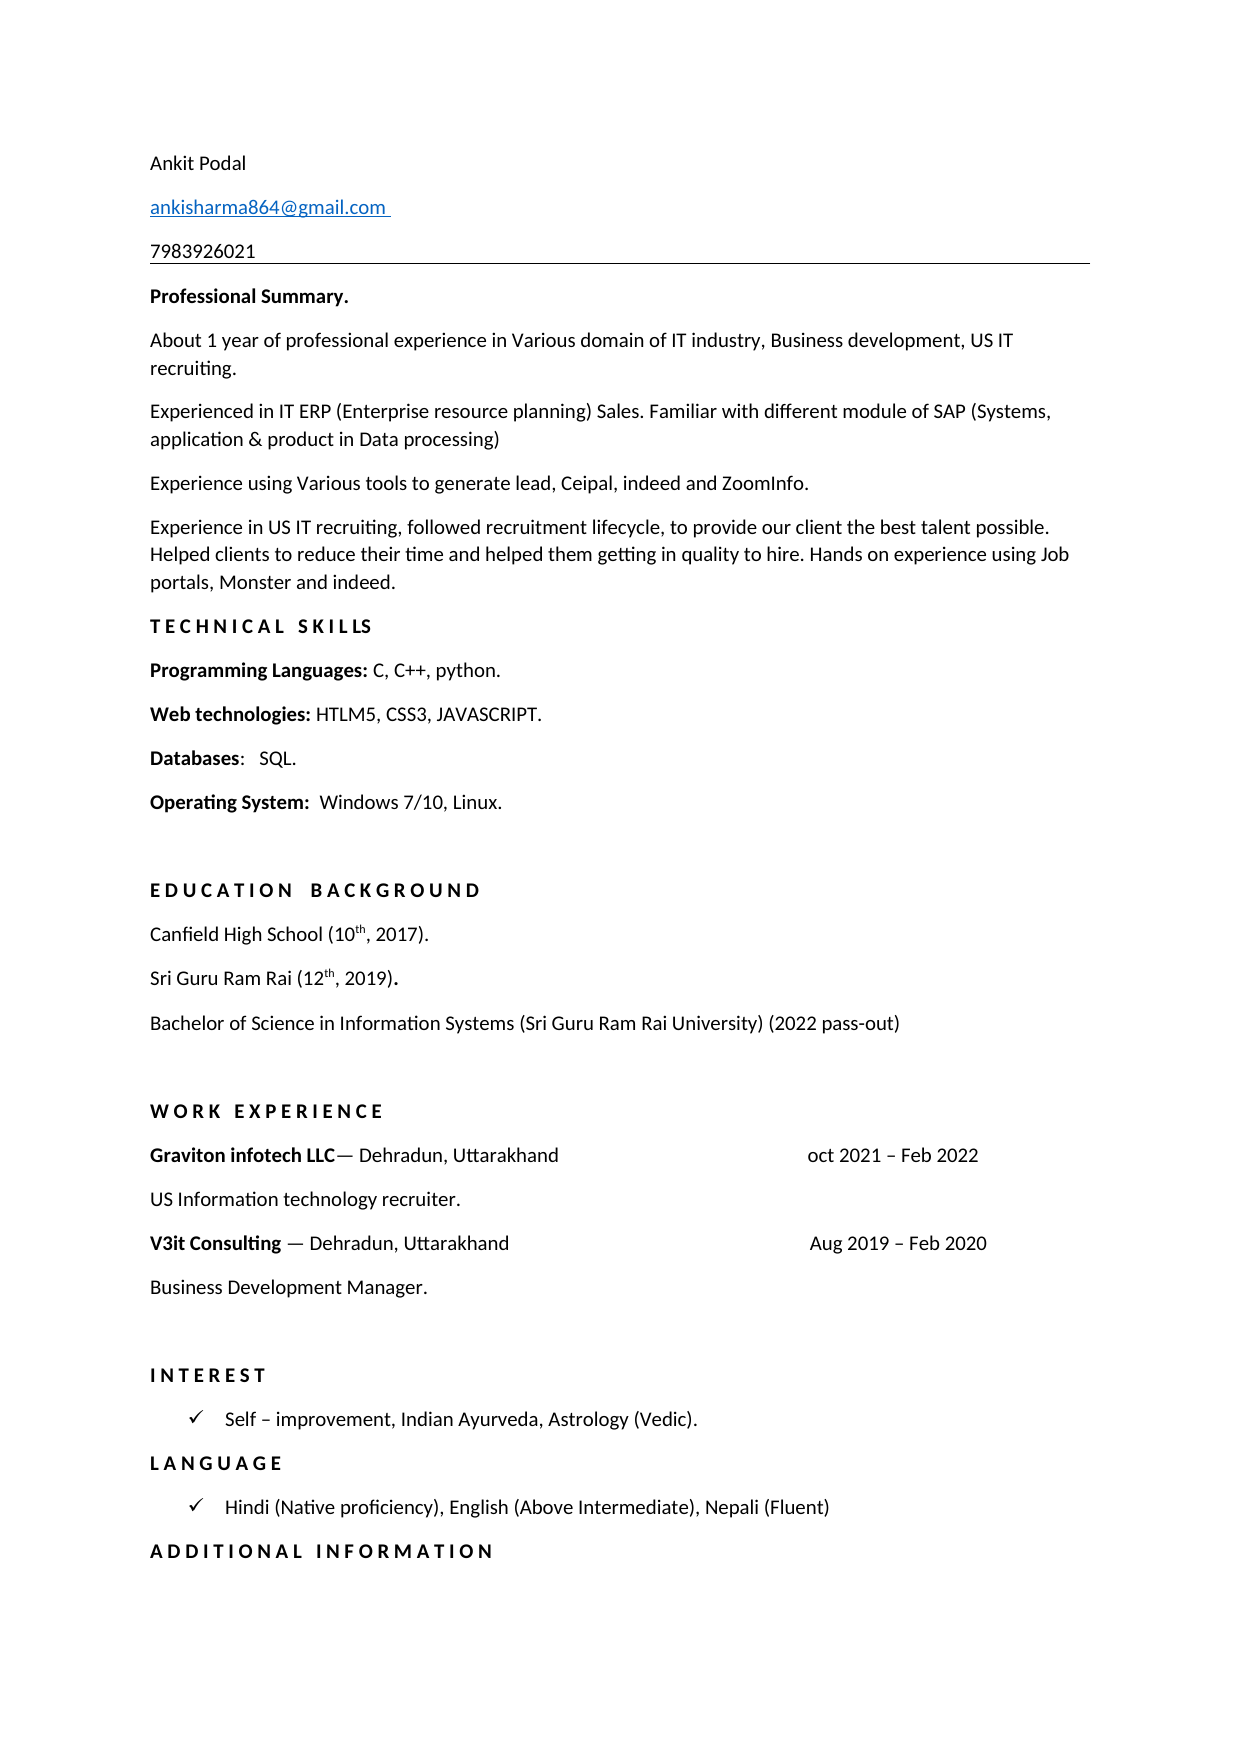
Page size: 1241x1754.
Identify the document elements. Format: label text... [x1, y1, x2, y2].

text I N T E R E S T [150, 1362, 1090, 1388]
text Experienced in IT ERP (Enterprise resource planning) Sales. Familiar with different module of SAP (Systems, application & product in Data processing) [150, 399, 1090, 452]
text Experience in US IT recruiting, followed recruitment lifecycle, to provide our client the best talent possible. Helped clients to reduce their time and helped them getting in quality to hire. Hands on experience using Job portals, Monster and indeed. [150, 514, 1090, 594]
text Web technologies: HTLM5, CSS3, JAVASCRIPT. [150, 701, 1090, 727]
text Bachelor of Science in Information Systems (Sri Guru Ram Rai University) (2022 pass-out) [150, 1010, 1090, 1035]
text Professional Summary. [150, 283, 1090, 309]
text Programming Languages: C, C++, python. [150, 657, 1090, 683]
text V3it Consulting — Dehradun, Uttarakhand Aug 2019 – Feb 2020 [150, 1230, 1090, 1255]
text T E C H N I C A L S K I L LS [150, 613, 1090, 638]
text Operating System: Windows 7/10, Linux. [150, 789, 1090, 815]
text Ankit Podal [150, 150, 1090, 175]
text Graviton infotech LLC— Dehradun, Uttarakhand oct 2021 – Feb 2022 [150, 1142, 1090, 1167]
text US Information technology recruiter. [150, 1186, 1090, 1211]
text A D D I T I O N A L I N F O R M A T I O N [150, 1538, 1090, 1564]
text Business Development Manager. [150, 1274, 1090, 1299]
text About 1 year of professional experience in Various domain of IT industry, Business development, US IT recruiting. [150, 327, 1090, 380]
text Sri Guru Ram Rai (12th, 2019). [150, 966, 1090, 991]
text Canfield High School (10th, 2017). [150, 922, 1090, 947]
text E D U C A T I O N B A C K G R O U N D [150, 877, 1090, 903]
list Self – improvement, Indian Ayurveda, Astrology (Vedic). [187, 1406, 1090, 1432]
text Experience using Various tools to generate lead, Ceipal, indeed and ZoomInfo. [150, 470, 1090, 496]
text ankisharma864@gmail.com [150, 194, 1090, 219]
text Databases: SQL. [150, 745, 1090, 771]
list Hindi (Native proficiency), English (Above Intermediate), Nepali (Fluent) [187, 1494, 1090, 1520]
text L A N G U A G E [150, 1450, 1090, 1476]
text 7983926021 [150, 238, 1090, 263]
text W O R K E X P E R I E N C E [150, 1098, 1090, 1123]
